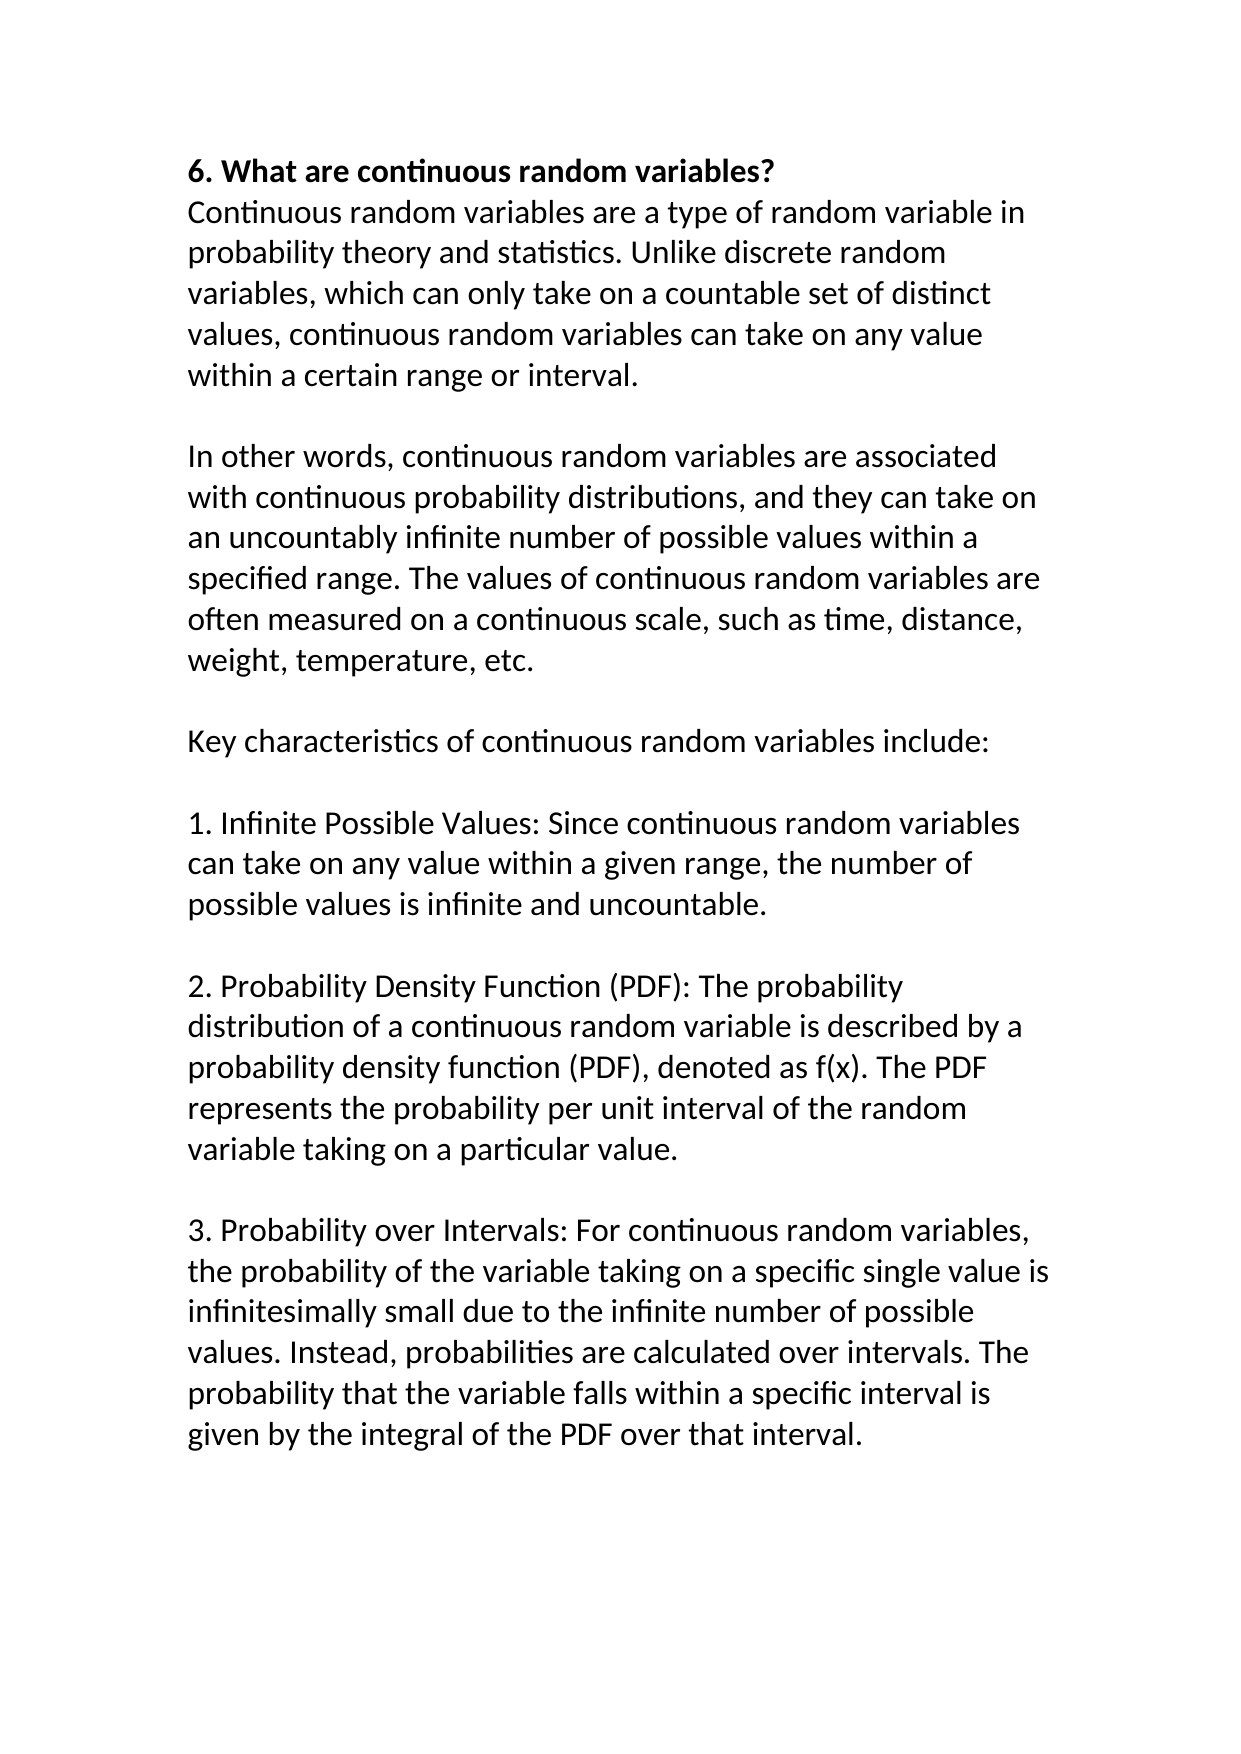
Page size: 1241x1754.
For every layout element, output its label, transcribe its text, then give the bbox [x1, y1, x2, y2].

list What are continuous random variables? [187, 150, 1053, 191]
list 2. Probability Density Function (PDF): The probability distribution of a continuous random variable is described by a probability density function (PDF), denoted as f(x). The PDF represents the probability per unit interval of the random variable taking on a particular value. [187, 964, 1053, 1168]
list Key characteristics of continuous random variables include: [187, 720, 1053, 761]
list 1. Infinite Possible Values: Since continuous random variables can take on any value within a given range, the number of possible values is infinite and uncountable. [187, 802, 1053, 924]
list 3. Probability over Intervals: For continuous random variables, the probability of the variable taking on a specific single value is infinitesimally small due to the infinite number of possible values. Instead, probabilities are calculated over intervals. The probability that the variable falls within a specific interval is given by the integral of the PDF over that interval. [187, 1209, 1053, 1453]
list Continuous random variables are a type of random variable in probability theory and statistics. Unlike discrete random variables, which can only take on a countable set of distinct values, continuous random variables can take on any value within a certain range or interval. [187, 191, 1053, 394]
list In other words, continuous random variables are associated with continuous probability distributions, and they can take on an uncountably infinite number of possible values within a specified range. The values of continuous random variables are often measured on a continuous scale, such as time, distance, weight, temperature, etc. [187, 435, 1053, 679]
